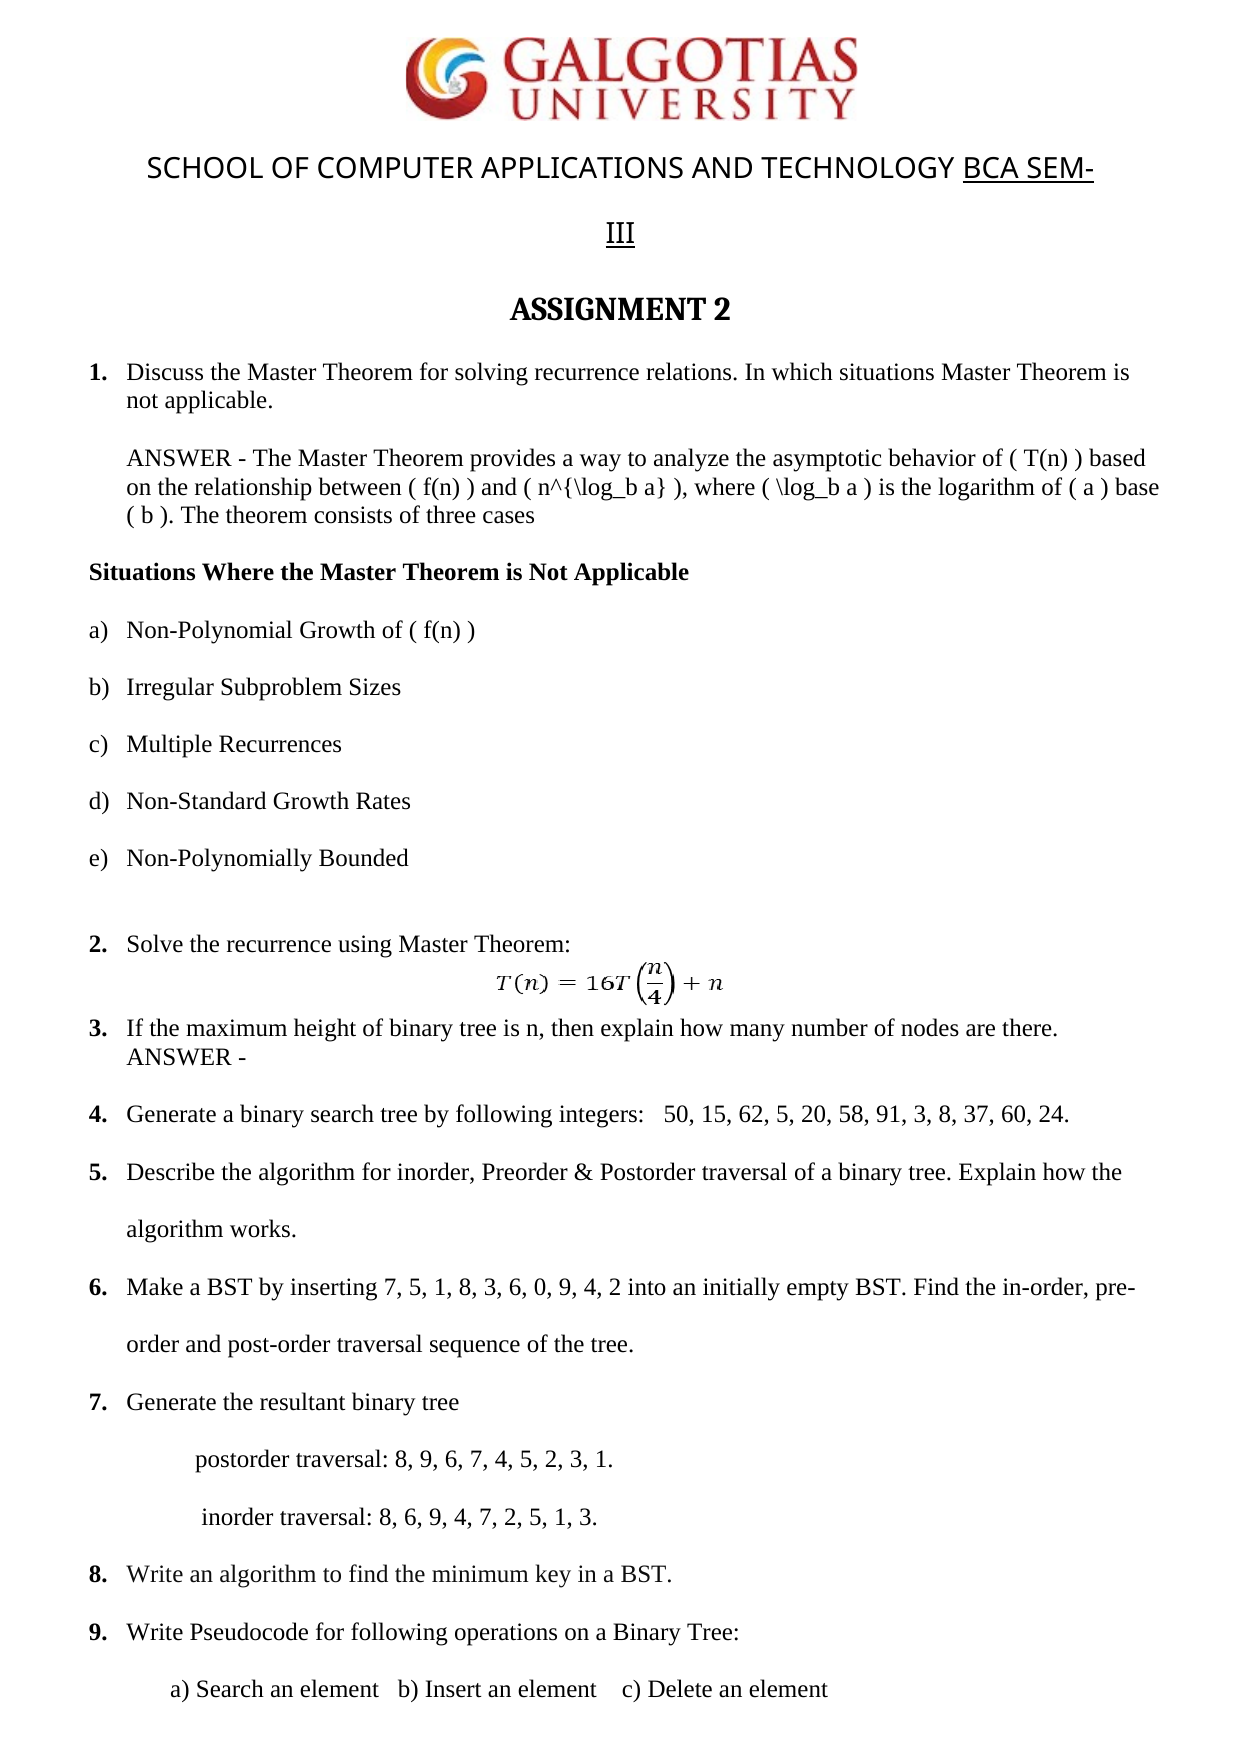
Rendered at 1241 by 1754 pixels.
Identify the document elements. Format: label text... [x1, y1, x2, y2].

picture [405, 37, 858, 121]
list Irregular Subproblem Sizes [89, 672, 1163, 701]
list Non-Polynomial Growth of ( f(n) ) [89, 615, 1163, 643]
list Discuss the Master Theorem for solving recurrence relations. In which situations Master Theorem is not applicable. [89, 357, 1163, 414]
list inorder traversal: 8, 6, 9, 4, 7, 2, 5, 1, 3. [126, 1502, 1152, 1530]
list Generate the resultant binary tree [89, 1387, 1152, 1415]
list Non-Polynomially Bounded [89, 843, 1163, 872]
list a) Search an element b) Insert an element c) Delete an element [126, 1674, 1151, 1703]
list ANSWER - The Master Theorem provides a way to analyze the asymptotic behavior of ( T(n) ) based on the relationship between ( f(n) ) and ( n^{\log_b a} ), where ( \log_b a ) is the logarithm of ( a ) base ( b ). The theorem consists of three cases [126, 443, 1163, 529]
list If the maximum height of binary tree is n, then explain how many number of nodes are there. [89, 1013, 1163, 1042]
list Generate a binary search tree by following integers: 50, 15, 62, 5, 20, 58, 91, 3, 8, 37, 60, 24. [89, 1099, 1152, 1128]
picture [492, 958, 756, 1013]
list Multiple Recurrences [89, 729, 1163, 758]
text SCHOOL OF COMPUTER APPLICATIONS AND TECHNOLOGY BCA SEM- III [143, 147, 1097, 252]
list Situations Where the Master Theorem is Not Applicable [89, 557, 1163, 586]
title ASSIGNMENT 2 [143, 290, 1097, 328]
list Solve the recurrence using Master Theorem: [89, 929, 1163, 958]
list Write an algorithm to find the minimum key in a BST. [89, 1559, 1152, 1588]
list Non-Standard Growth Rates [89, 786, 1163, 815]
list Make a BST by inserting 7, 5, 1, 8, 3, 6, 0, 9, 4, 2 into an initially empty BST. Find the in-order, pre-order and post-order traversal sequence of the tree. [89, 1272, 1152, 1358]
list Describe the algorithm for inorder, Preorder & Postorder traversal of a binary tree. Explain how the algorithm works. [89, 1157, 1152, 1243]
list postorder traversal: 8, 9, 6, 7, 4, 5, 2, 3, 1. [126, 1444, 1152, 1473]
list Write Pseudocode for following operations on a Binary Tree: [89, 1617, 1151, 1645]
list ANSWER - [126, 1042, 1163, 1070]
